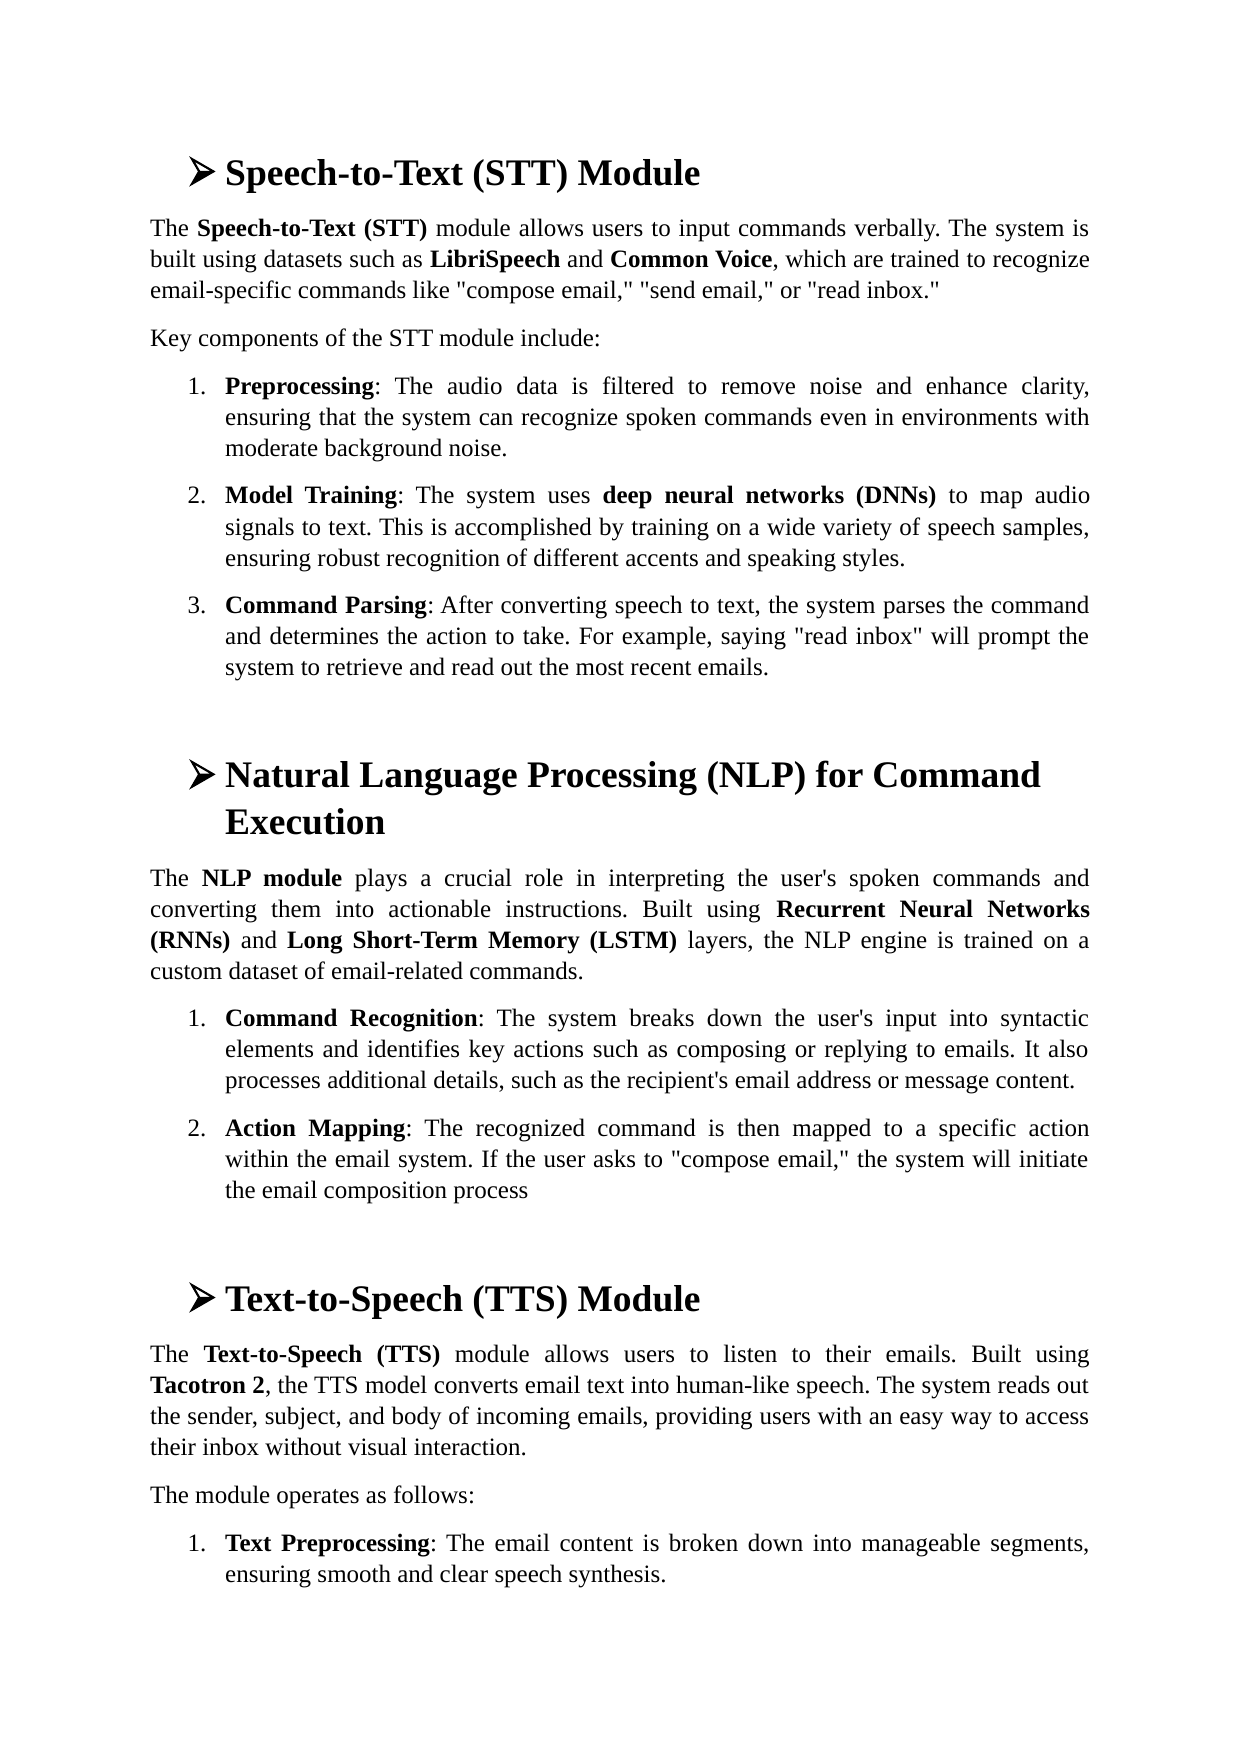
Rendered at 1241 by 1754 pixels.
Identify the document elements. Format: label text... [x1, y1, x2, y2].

list Command Recognition: The system breaks down the user's input into syntactic elements and identifies key actions such as composing or replying to emails. It also processes additional details, such as the recipient's email address or message content. [187, 1003, 1090, 1094]
list Speech-to-Text (STT) Module [187, 150, 1090, 193]
list Model Training: The system uses deep neural networks (DNNs) to map audio signals to text. This is accomplished by training on a wide variety of speech samples, ensuring robust recognition of different accents and speaking styles. [187, 481, 1090, 571]
list Preprocessing: The audio data is filtered to remove noise and enhance clarity, ensuring that the system can recognize spoken commands even in environments with moderate background noise. [187, 371, 1090, 462]
list Action Mapping: The recognized command is then mapped to a specific action within the email system. If the user asks to "compose email," the system will initiate the email composition process [187, 1113, 1090, 1204]
list Text Preprocessing: The email content is broken down into manageable segments, ensuring smooth and clear speech synthesis. [187, 1528, 1090, 1587]
text The Text-to-Speech (TTS) module allows users to listen to their emails. Built using Tacotron 2, the TTS model converts email text into human-like speech. The system reads out the sender, subject, and body of incoming emails, providing users with an easy way to access their inbox without visual interaction. [150, 1339, 1090, 1461]
text Key components of the STT module include: [150, 323, 1090, 352]
text The NLP module plays a crucial role in interpreting the user's spoken commands and converting them into actionable instructions. Built using Recurrent Neural Networks (RNNs) and Long Short-Term Memory (LSTM) layers, the NLP engine is trained on a custom dataset of email-related commands. [150, 863, 1090, 984]
list Command Parsing: After converting speech to text, the system parses the command and determines the action to take. For example, saying "read inbox" will prompt the system to retrieve and read out the most recent emails. [187, 590, 1090, 681]
list Text-to-Speech (TTS) Module [187, 1276, 1090, 1319]
list Natural Language Processing (NLP) for Command Execution [187, 753, 1090, 843]
text The Speech-to-Text (STT) module allows users to input commands verbally. The system is built using datasets such as LibriSpeech and Common Voice, which are trained to recognize email-specific commands like "compose email," "send email," or "read inbox." [150, 213, 1090, 304]
text The module operates as follows: [150, 1480, 1090, 1509]
